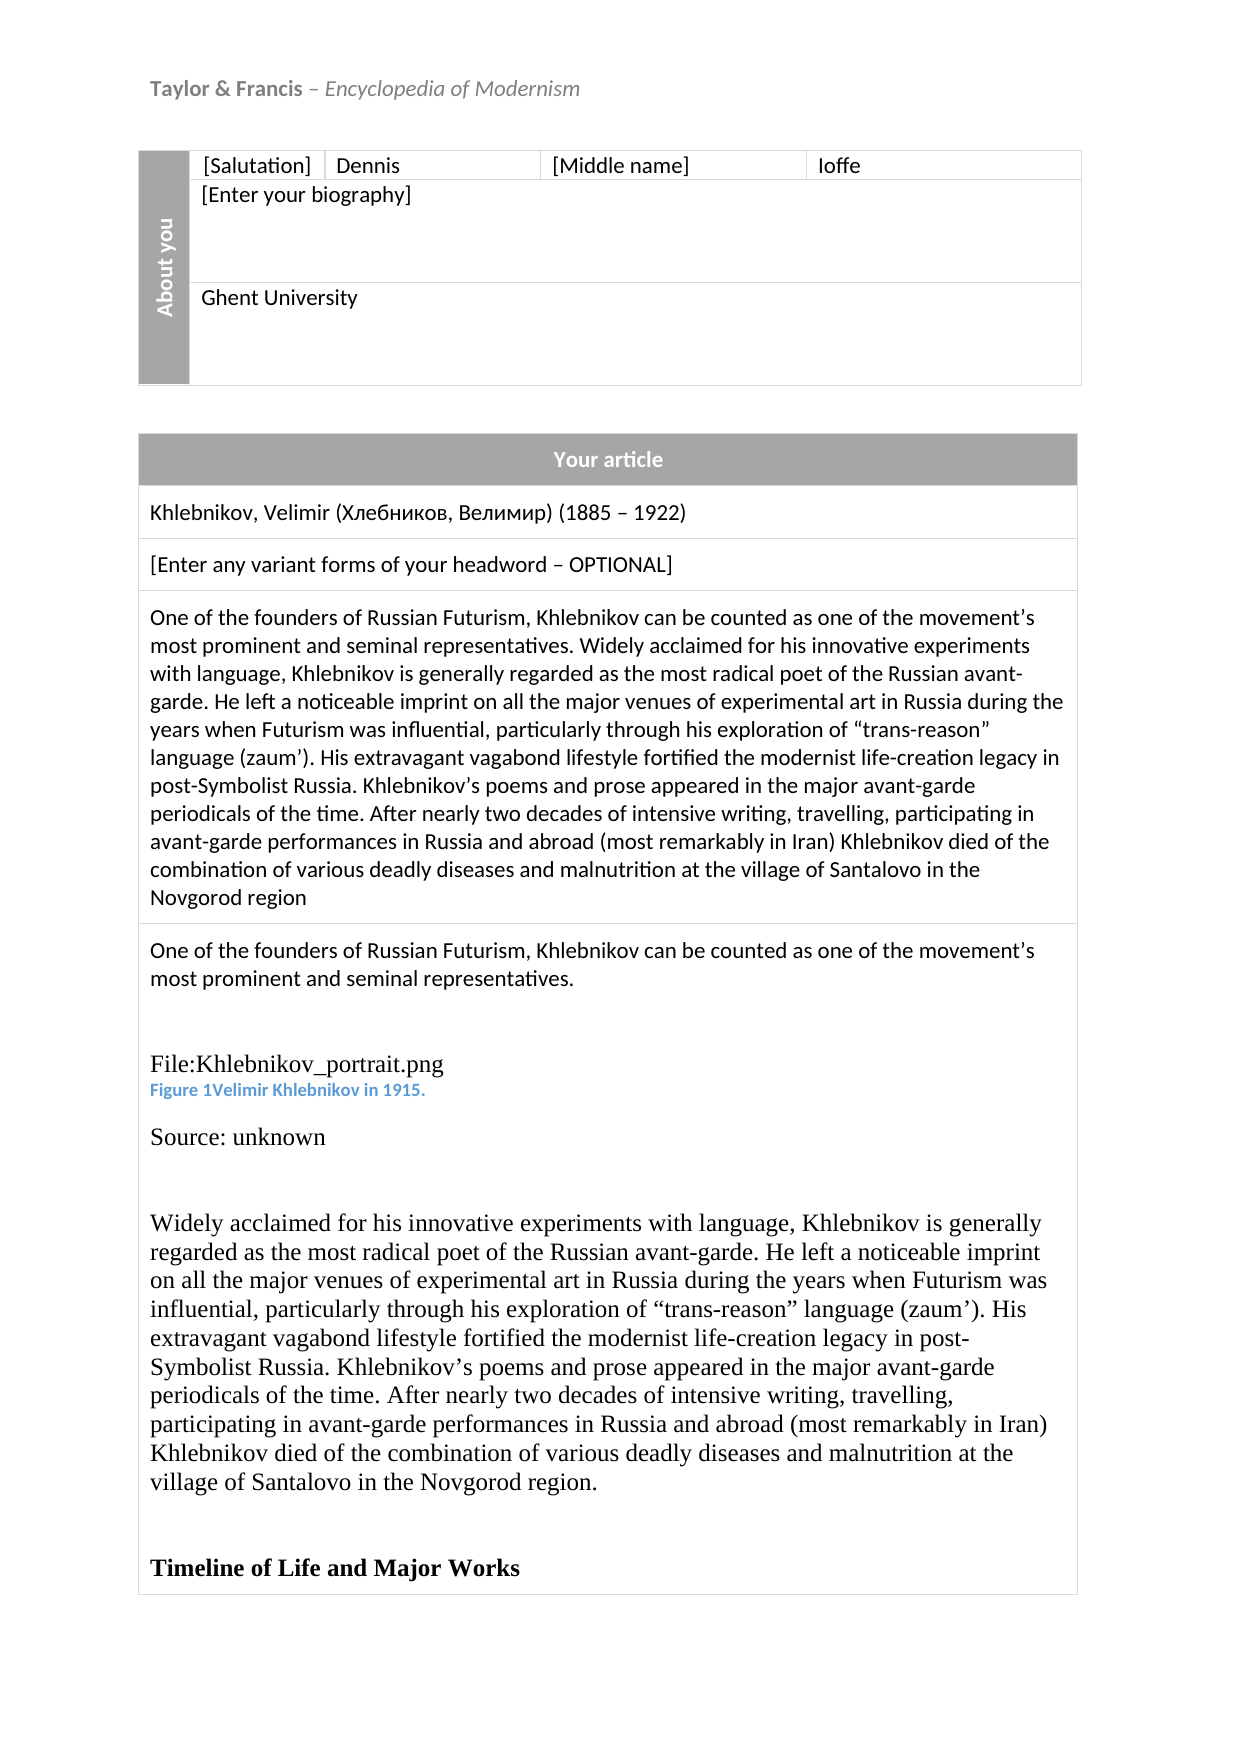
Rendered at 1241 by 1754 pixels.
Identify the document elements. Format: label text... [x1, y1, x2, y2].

table_header Your article [139, 434, 1077, 485]
table_header About you [139, 151, 189, 384]
